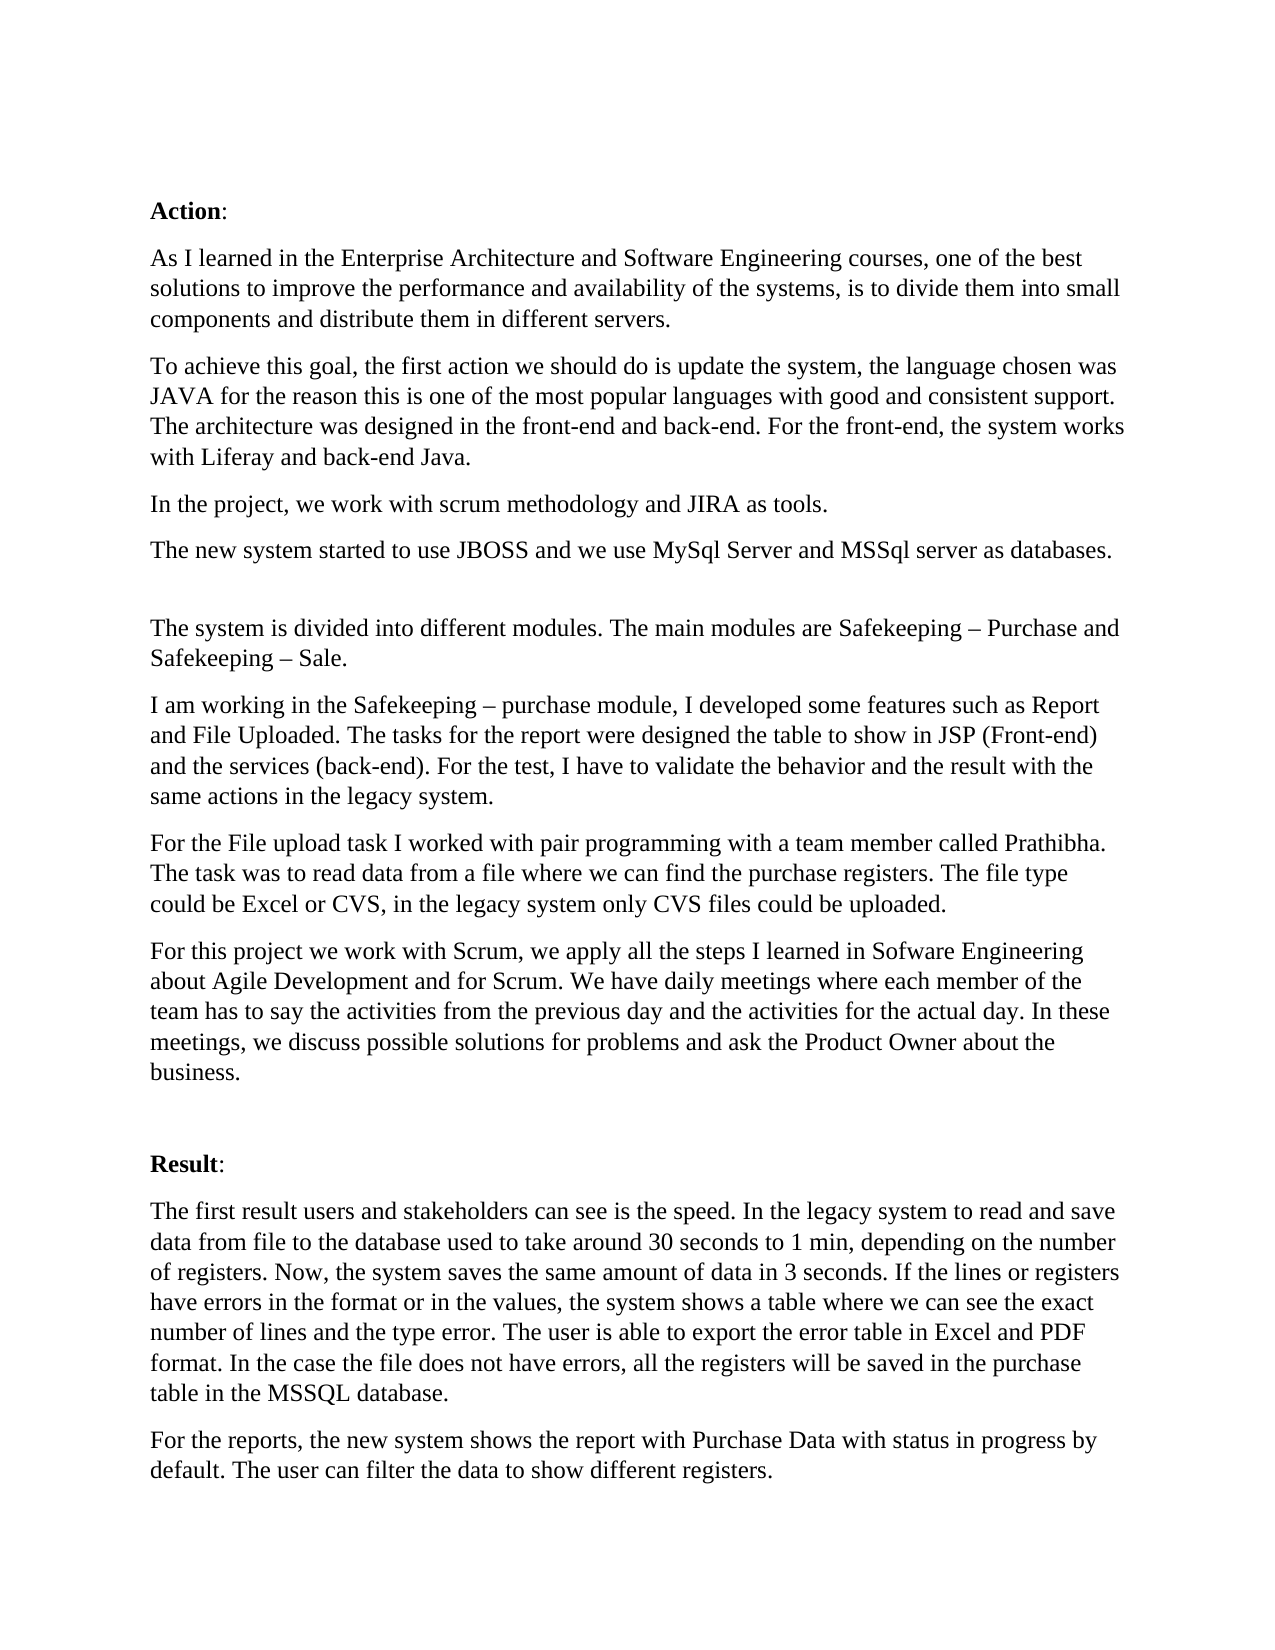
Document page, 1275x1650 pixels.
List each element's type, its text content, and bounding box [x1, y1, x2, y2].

text For the File upload task I worked with pair programming with a team member called Prathibha. The task was to read data from a file where we can find the purchase registers. The file type could be Excel or CVS, in the legacy system only CVS files could be uploaded. [150, 827, 1125, 918]
text I am working in the Safekeeping – purchase module, I developed some features such as Report and File Uploaded. The tasks for the report were designed the table to show in JSP (Front-end) and the services (back-end). For the test, I have to validate the behavior and the result with the same actions in the legacy system. [150, 689, 1125, 811]
text For this project we work with Scrum, we apply all the steps I learned in Sofware Engineering about Agile Development and for Scrum. We have daily meetings where each member of the team has to say the activities from the previous day and the activities for the actual day. In these meetings, we discuss possible solutions for problems and ask the Product Owner about the business. [150, 935, 1125, 1086]
text To achieve this goal, the first action we should do is update the system, the language chosen was JAVA for the reason this is one of the most popular languages with good and consistent support. The architecture was designed in the front-end and back-end. For the front-end, the system works with Liferay and back-end Java. [150, 350, 1125, 471]
text Action: [150, 195, 1125, 226]
text The first result users and stakeholders can see is the speed. In the legacy system to read and save data from file to the database used to take around 30 seconds to 1 min, depending on the number of registers. Now, the system saves the same amount of data in 3 seconds. If the lines or registers have errors in the format or in the values, the system shows a table where we can see the exact number of lines and the type error. The user is able to export the error table in Excel and PDF format. In the case the file does not have errors, all the registers will be saved in the purchase table in the MSSQL database. [150, 1195, 1125, 1408]
text Result: [150, 1148, 1125, 1179]
text For the reports, the new system shows the report with Purchase Data with status in progress by default. The user can filter the data to show different registers. [150, 1424, 1125, 1485]
text The new system started to use JBOSS and we use MySql Server and MSSql server as databases. [150, 535, 1125, 595]
text The system is divided into different modules. The main modules are Safekeeping – Purchase and Safekeeping – Sale. [150, 612, 1125, 673]
text In the project, we work with scrum methodology and JIRA as tools. [150, 488, 1125, 518]
text As I learned in the Enterprise Architecture and Software Engineering courses, one of the best solutions to improve the performance and availability of the systems, is to divide them into small components and distribute them in different servers. [150, 242, 1125, 333]
